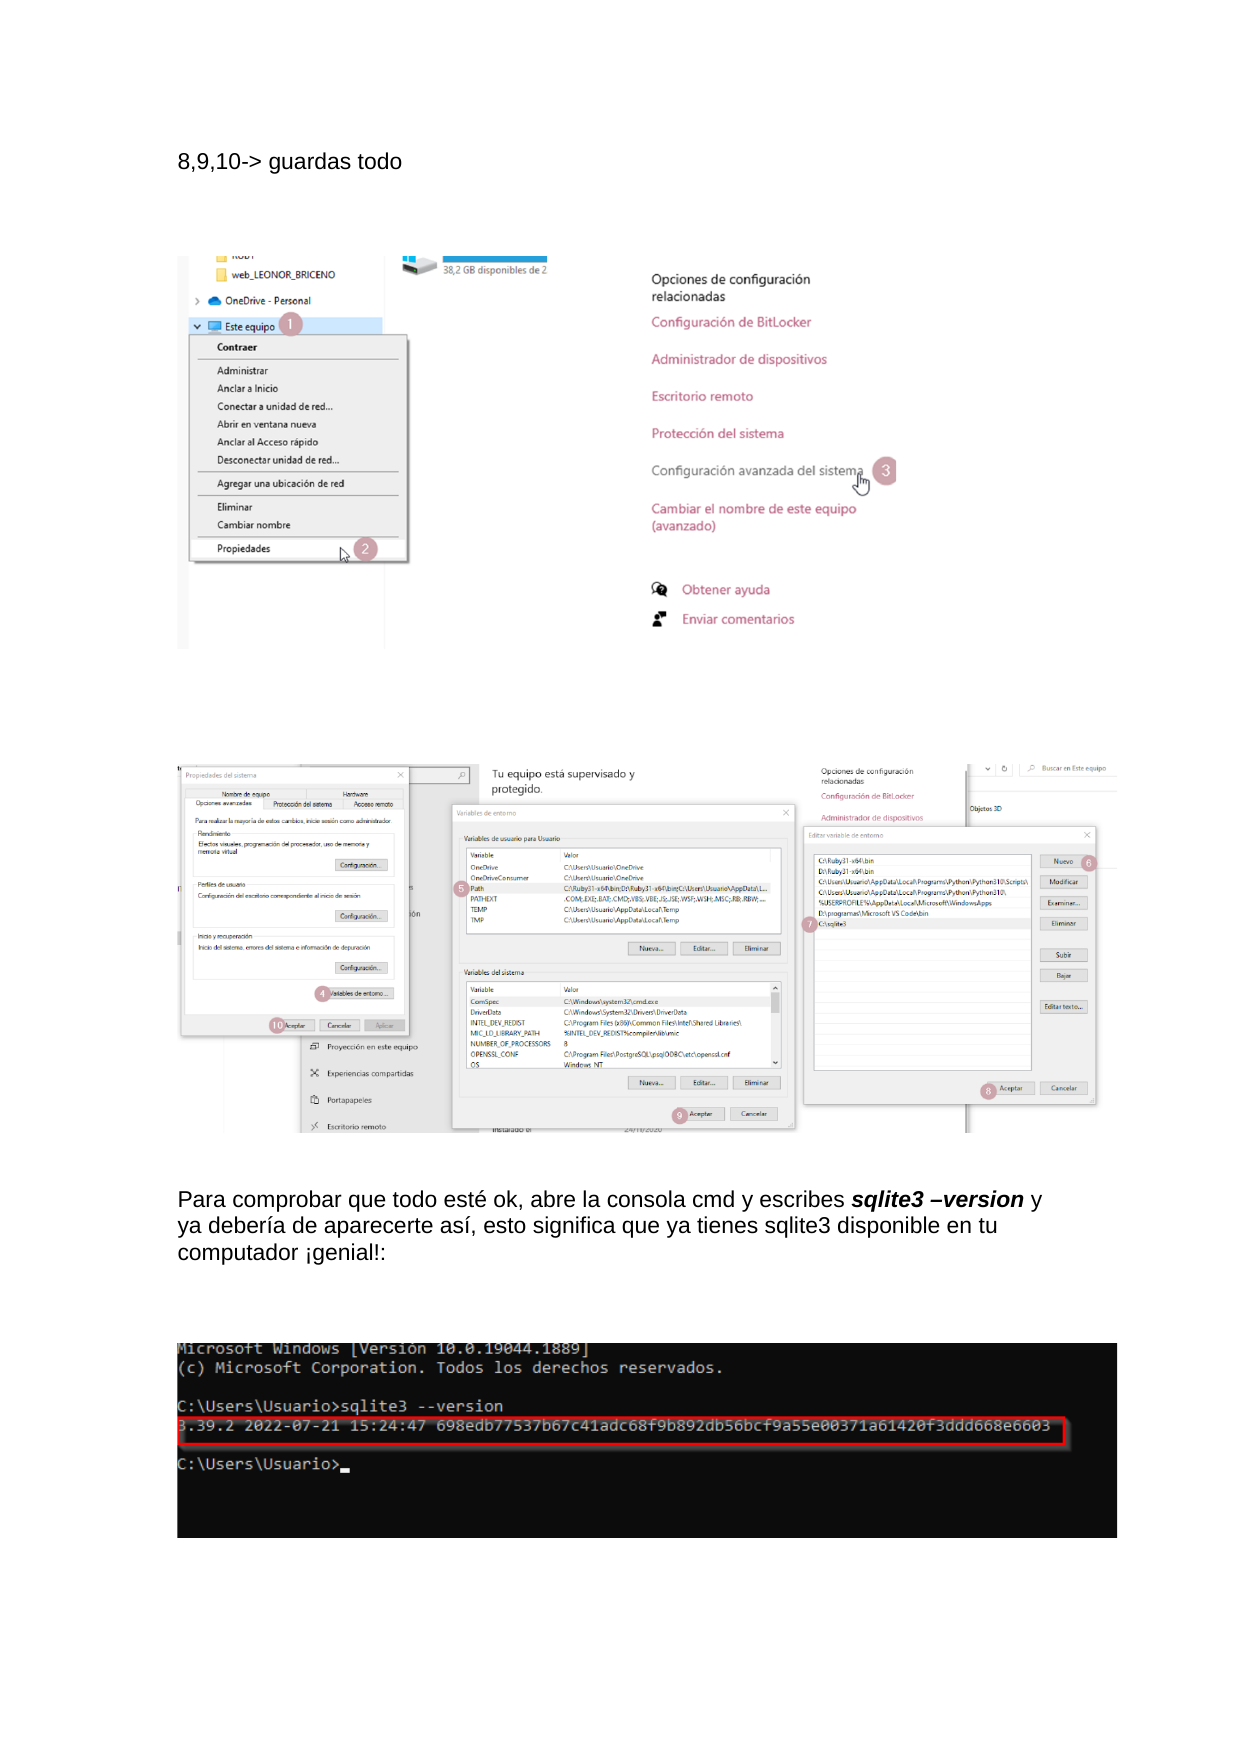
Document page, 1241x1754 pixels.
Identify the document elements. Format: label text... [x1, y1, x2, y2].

picture [177, 764, 1118, 1133]
text Para comprobar que todo esté ok, abre la consola cmd y escribes sqlite3 –version y ya debería de aparecerte así, esto significa que ya tienes sqlite3 disponible en tu computador ¡genial!: [177, 1186, 1063, 1265]
picture [636, 252, 897, 649]
picture [177, 256, 548, 649]
picture [177, 1343, 1118, 1538]
text 8,9,10-> guardas todo [177, 148, 1063, 174]
